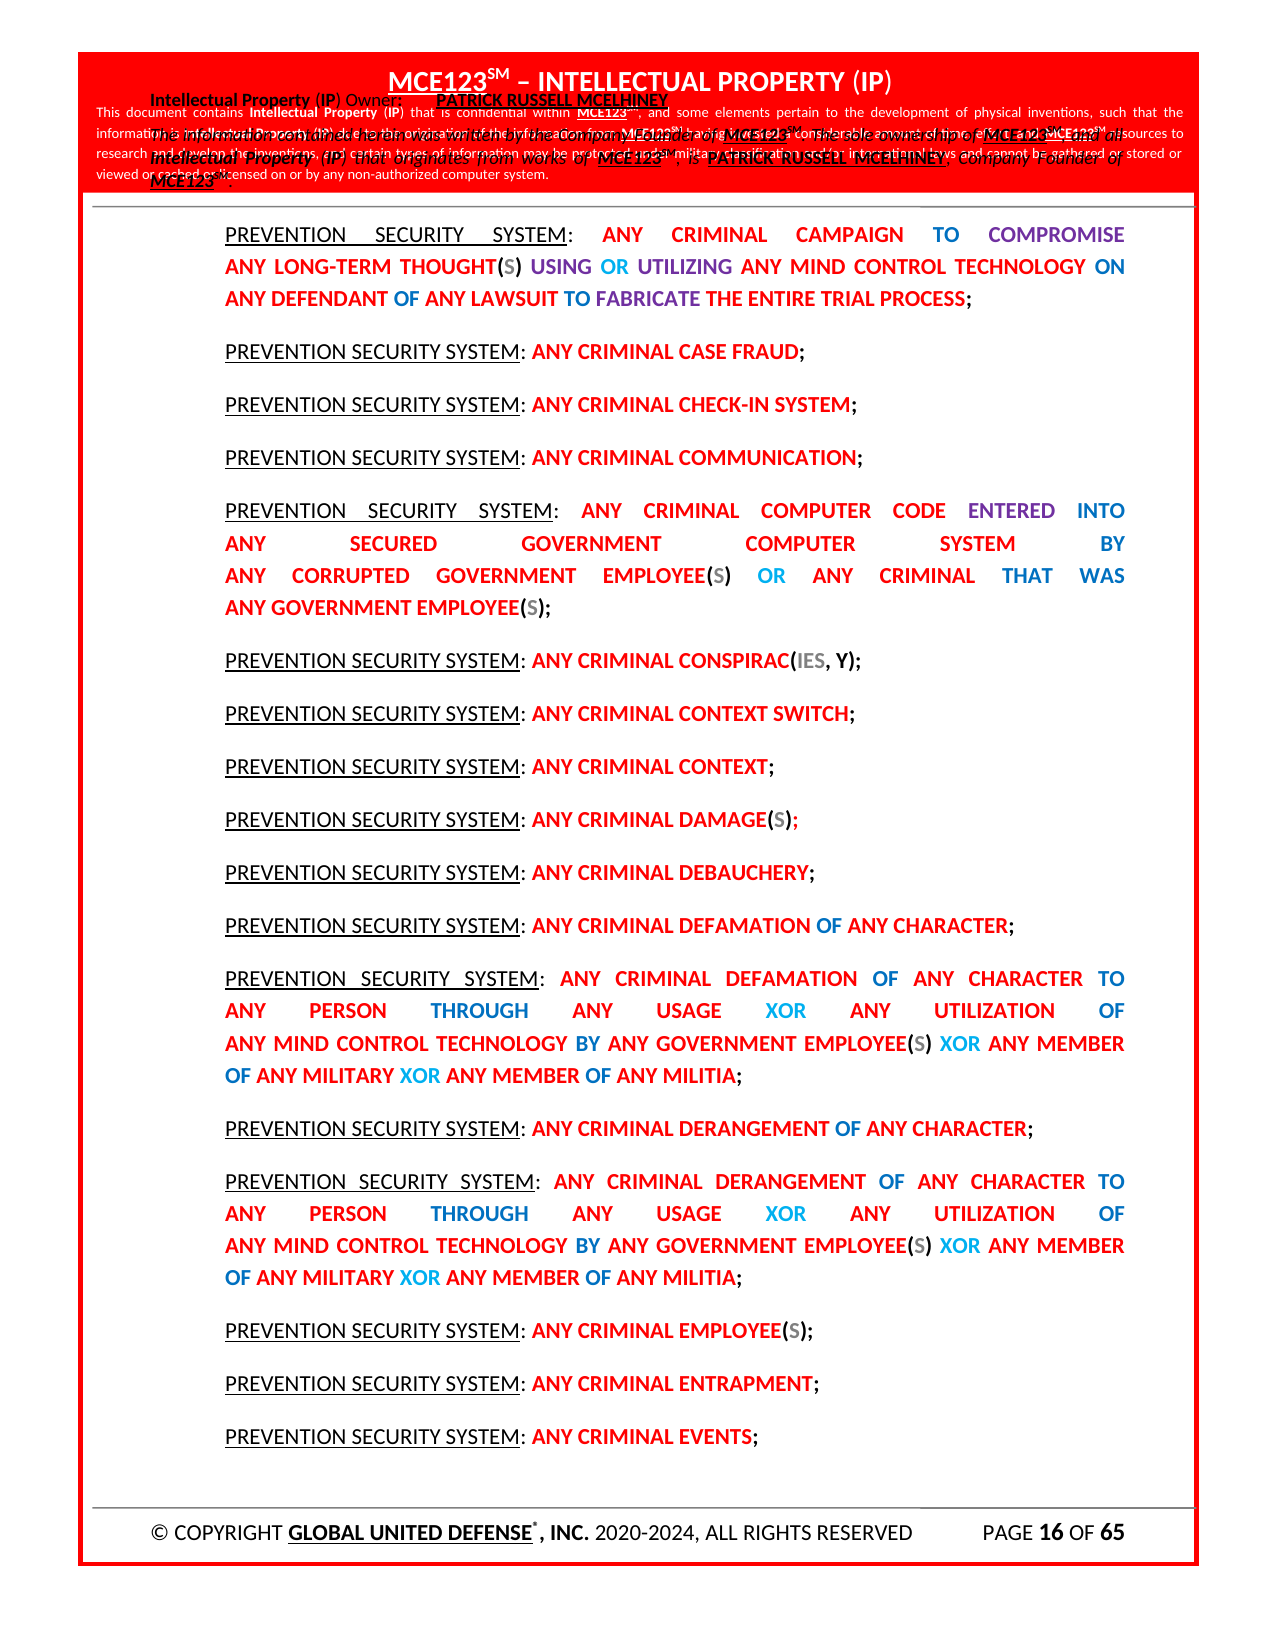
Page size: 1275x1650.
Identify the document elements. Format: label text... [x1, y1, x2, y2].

text PREVENTION SECURITY SYSTEM: ANY CRIMINAL DEFAMATION OF ANY CHARACTER; [225, 911, 1125, 939]
text PREVENTION SECURITY SYSTEM: ANY CRIMINAL CONSPIRAC(IES, Y); [225, 646, 1125, 674]
text PREVENTION SECURITY SYSTEM: ANY CRIMINAL COMMUNICATION; [225, 443, 1125, 472]
text PREVENTION SECURITY SYSTEM: ANY CRIMINAL CHECK-IN SYSTEM; [225, 391, 1125, 418]
text PREVENTION SECURITY SYSTEM: ANY CRIMINAL ENTRAPMENT; [225, 1369, 1125, 1397]
text PREVENTION SECURITY SYSTEM: ANY CRIMINAL DEBAUCHERY; [225, 858, 1125, 886]
text PREVENTION SECURITY SYSTEM: ANY CRIMINAL DERANGEMENT OF ANY CHARACTER; [225, 1114, 1125, 1142]
text PREVENTION SECURITY SYSTEM: ANY CRIMINAL CASE FRAUD; [225, 337, 1125, 366]
text PREVENTION SECURITY SYSTEM: ANY CRIMINAL CONTEXT; [225, 752, 1125, 780]
text PREVENTION SECURITY SYSTEM: ANY CRIMINAL DAMAGE(S); [225, 805, 1125, 833]
text PREVENTION SECURITY SYSTEM: ANY CRIMINAL EMPLOYEE(S); [225, 1316, 1125, 1344]
text PREVENTION SECURITY SYSTEM: ANY CRIMINAL DEFAMATION OF ANY CHARACTER TO ANY PERSON THROUGH ANY USAGE XOR ANY UTILIZATION OF ANY MIND CONTROL TECHNOLOGY BY ANY GOVERNMENT EMPLOYEE(S) XOR ANY MEMBER OF ANY MILITARY XOR ANY MEMBER OF ANY MILITIA; [225, 964, 1125, 1089]
text PREVENTION SECURITY SYSTEM: ANY CRIMINAL CAMPAIGN TO COMPROMISE ANY LONG-TERM THOUGHT(S) USING OR UTILIZING ANY MIND CONTROL TECHNOLOGY ON ANY DEFENDANT OF ANY LAWSUIT TO FABRICATE THE ENTIRE TRIAL PROCESS; [225, 220, 1125, 312]
text PREVENTION SECURITY SYSTEM: ANY CRIMINAL DERANGEMENT OF ANY CHARACTER TO ANY PERSON THROUGH ANY USAGE XOR ANY UTILIZATION OF ANY MIND CONTROL TECHNOLOGY BY ANY GOVERNMENT EMPLOYEE(S) XOR ANY MEMBER OF ANY MILITARY XOR ANY MEMBER OF ANY MILITIA; [225, 1167, 1125, 1291]
text PREVENTION SECURITY SYSTEM: ANY CRIMINAL COMPUTER CODE ENTERED INTO ANY SECURED GOVERNMENT COMPUTER SYSTEM BY ANY CORRUPTED GOVERNMENT EMPLOYEE(S) OR ANY CRIMINAL THAT WAS ANY GOVERNMENT EMPLOYEE(S); [225, 497, 1125, 621]
text PREVENTION SECURITY SYSTEM: ANY CRIMINAL EVENTS; [225, 1422, 1125, 1451]
text PREVENTION SECURITY SYSTEM: ANY CRIMINAL CONTEXT SWITCH; [225, 699, 1125, 727]
